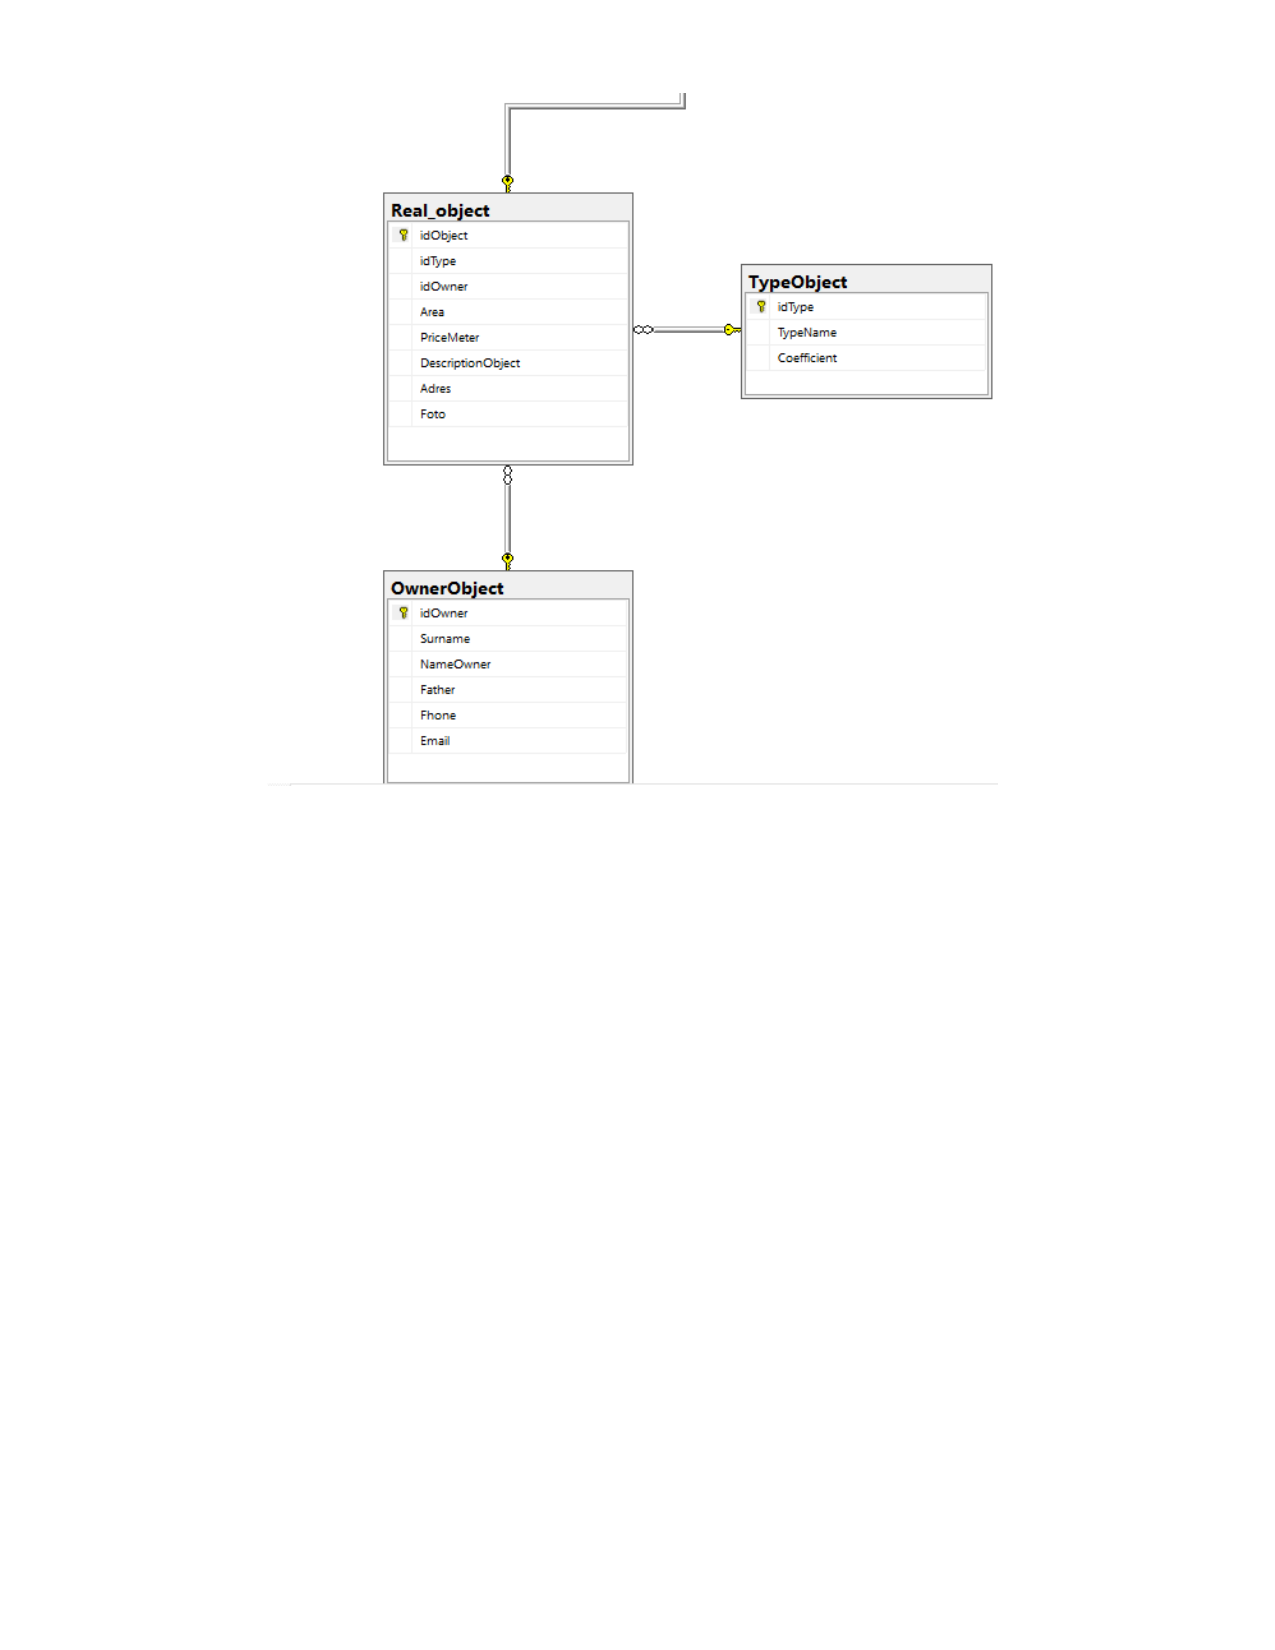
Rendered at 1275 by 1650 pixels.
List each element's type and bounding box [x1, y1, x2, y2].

picture [267, 93, 998, 786]
